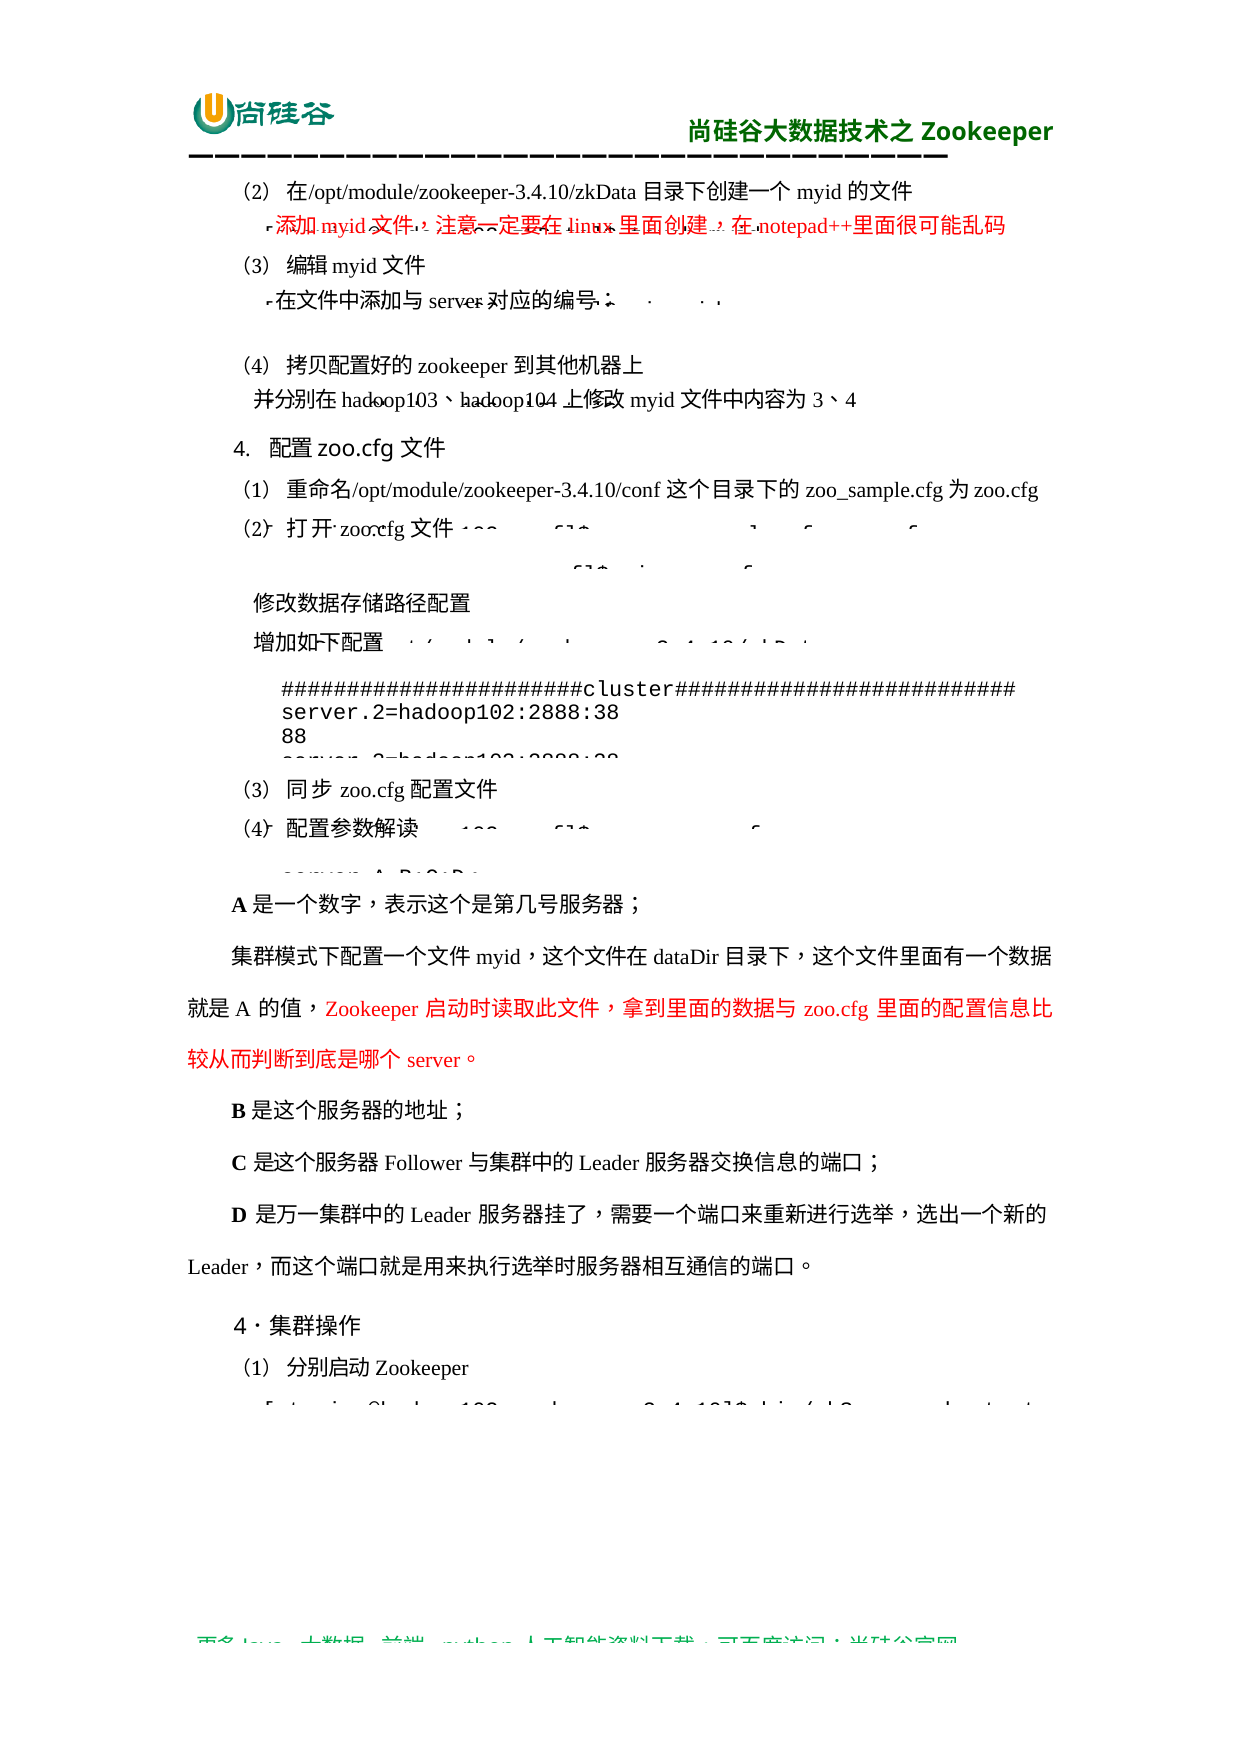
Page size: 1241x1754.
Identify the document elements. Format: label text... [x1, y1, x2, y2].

text 集群模式下配置一个文件myid，这个文件在 dataDir 目录下，这个文件里面有一个数据就是 A 的值，Zookeeper 启动时读取此文件，拿到里面的数据与 zoo.cfg 里面的配置信息比较从而判断到底是哪个 server。 [187, 941, 1053, 1074]
list 分别启动 Zookeeper [231, 1352, 1078, 1382]
picture [187, 88, 338, 138]
text B 是这个服务器的地址； [231, 1095, 1078, 1125]
list 重命名/opt/module/zookeeper-3.4.10/conf 这个目录下的zoo_sample.cfg 为 zoo.cfg [231, 474, 1078, 504]
text Leader，而这个端口就是用来执行选举时服务器相互通信的端口。 [187, 1251, 1078, 1280]
list 编辑 myid 文件 [231, 251, 1078, 280]
list 拷贝配置好的 zookeeper 到其他机器上 [231, 350, 1078, 380]
subtitle 配置 zoo.cfg 文件 [233, 432, 1078, 463]
text 并分别在 hadoop103、hadoop104 上修改 myid 文件中内容为 3、4 [253, 384, 1078, 414]
list 在/opt/module/zookeeper-3.4.10/zkData 目录下创建一个 myid 的文件 [231, 176, 1078, 206]
list 打开zoo.cfg 文件 [231, 513, 1078, 542]
subtitle 4．集群操作 [233, 1310, 1078, 1341]
text C 是这个服务器 Follower 与集群中的 Leader 服务器交换信息的端口； [231, 1147, 1078, 1177]
text 在文件中添加与 server 对应的编号： [275, 285, 1078, 314]
text A 是一个数字，表示这个是第几号服务器； [231, 889, 1078, 919]
list 同步zoo.cfg 配置文件 [231, 774, 1078, 804]
text 修改数据存储路径配置 [253, 588, 1078, 618]
text 添加 myid 文件，注意一定要在 linux 里面创建，在notepad++里面很可能乱码 [275, 210, 1078, 240]
text D 是万一集群中的 Leader 服务器挂了，需要一个端口来重新进行选举，选出一个新的 [231, 1199, 1078, 1229]
text 增加如下配置 [253, 627, 1078, 656]
list 配置参数解读 [231, 813, 1078, 843]
